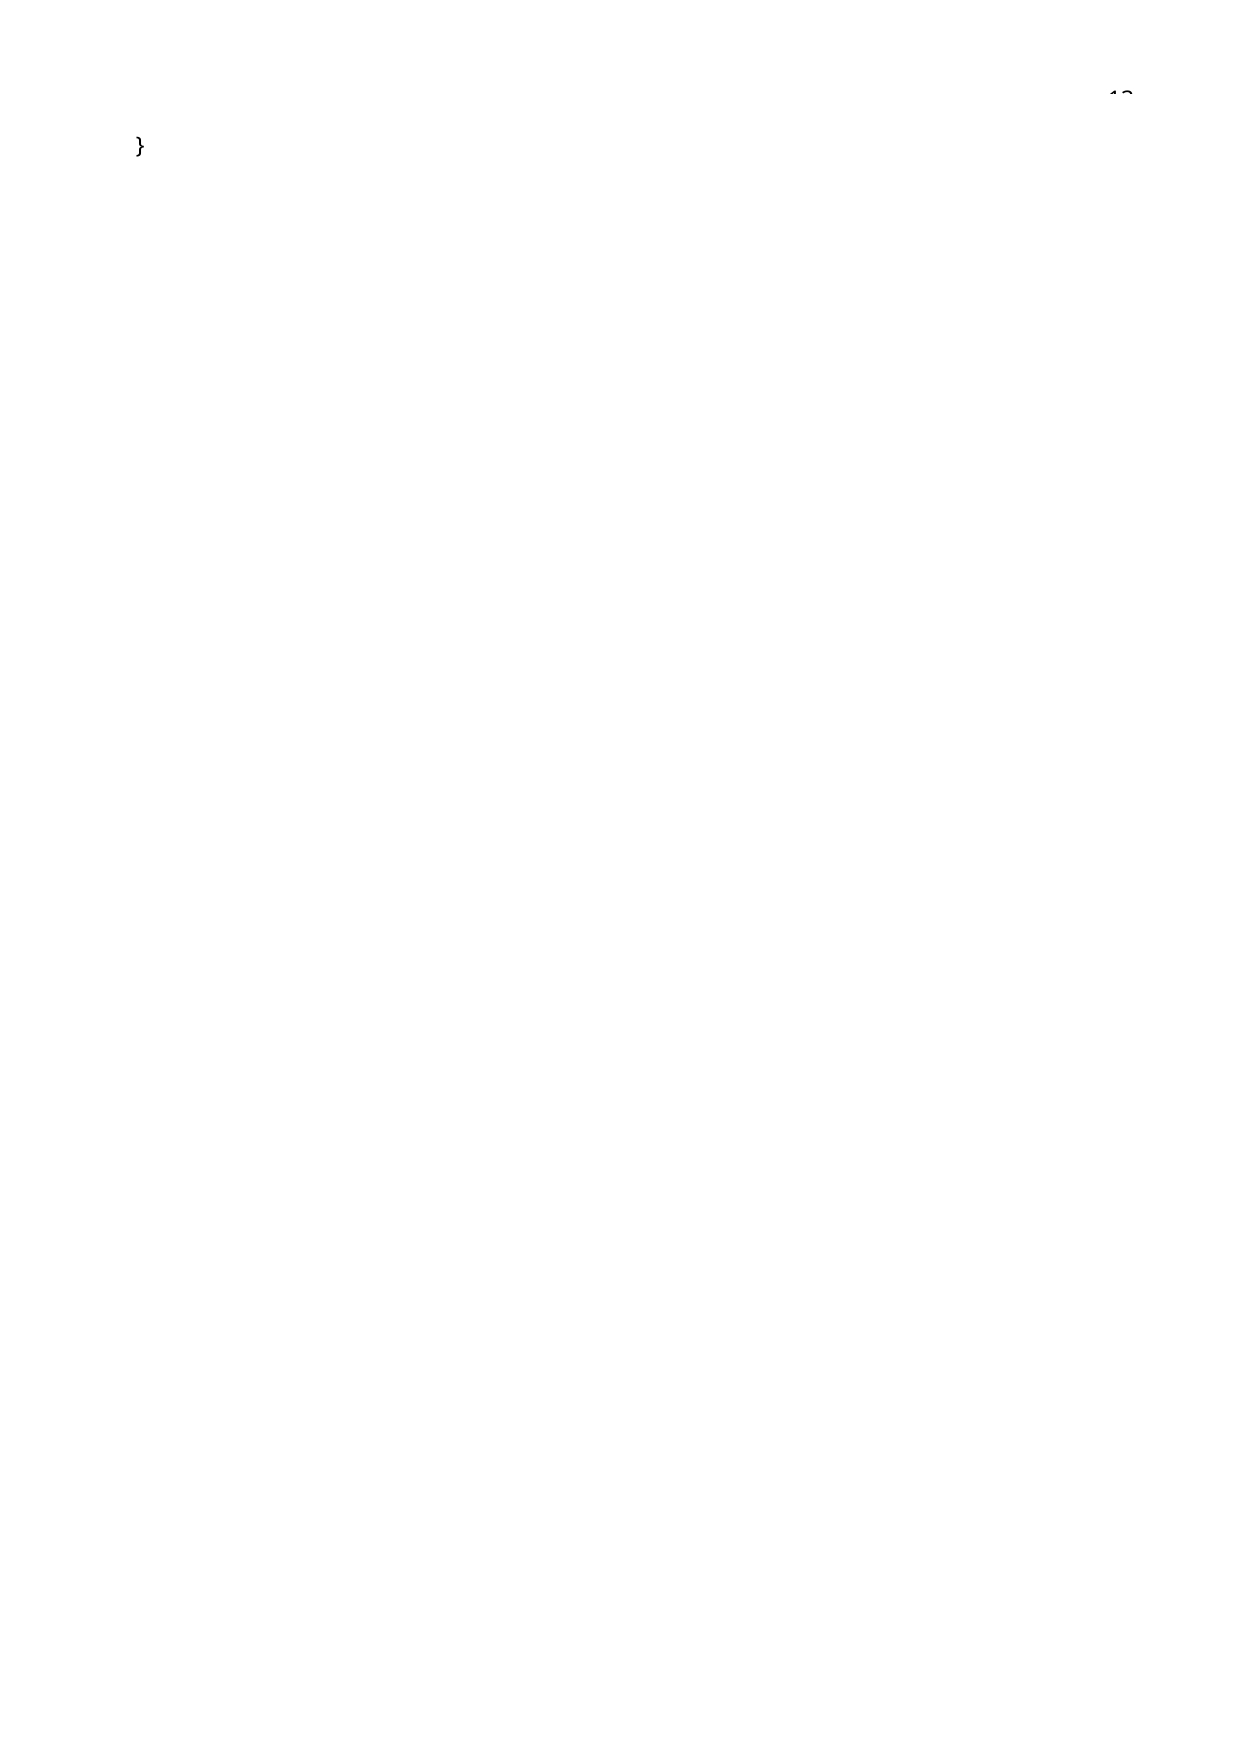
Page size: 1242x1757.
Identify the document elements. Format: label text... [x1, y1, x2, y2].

text } [136, 129, 1162, 160]
